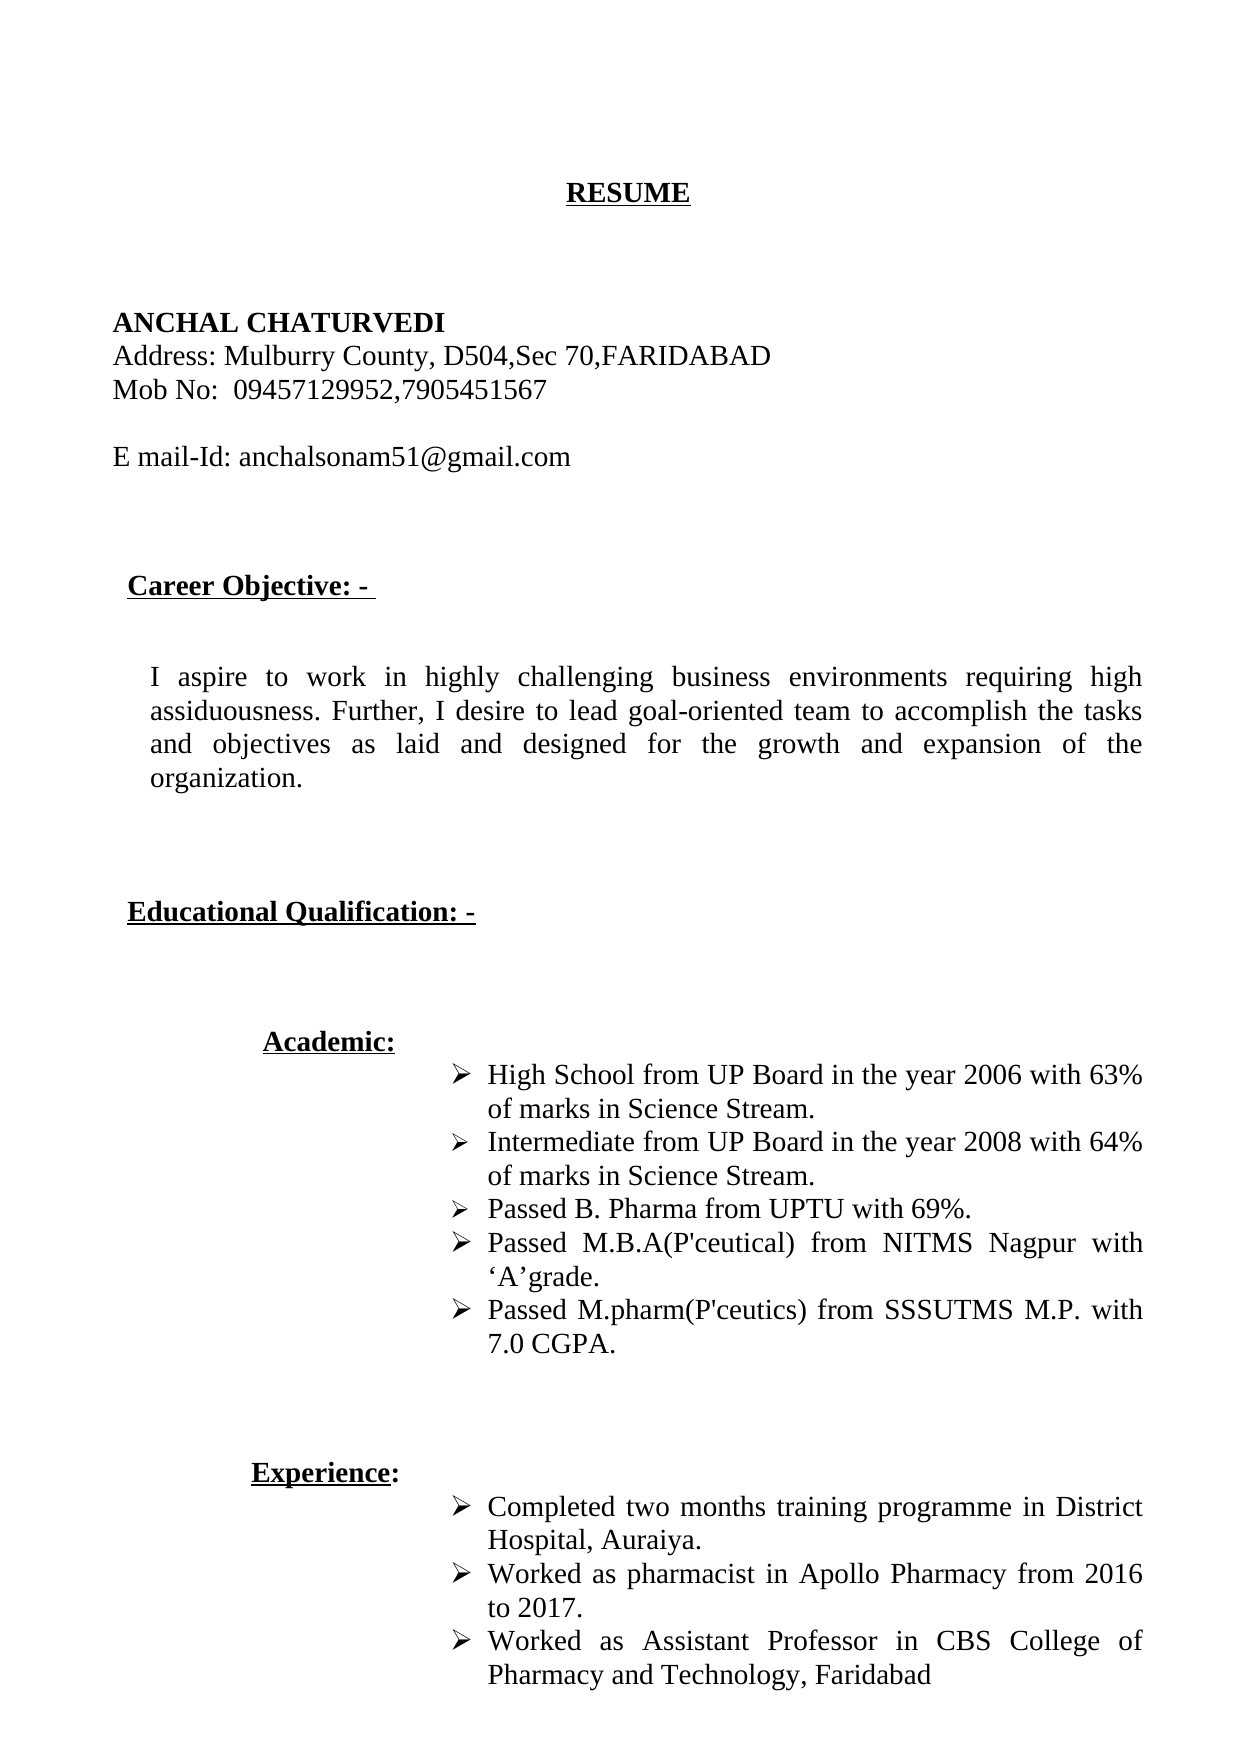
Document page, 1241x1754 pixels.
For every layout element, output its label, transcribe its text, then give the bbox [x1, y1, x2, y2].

subtitle Career Objective: - [112, 568, 1144, 602]
list Intermediate from UP Board in the year 2008 with 64% of marks in Science Stream. [450, 1124, 1144, 1192]
text Mob No: 09457129952,7905451567 [112, 372, 1144, 406]
list Passed M.pharm(P'ceutics) from SSSUTMS M.P. with 7.0 CGPA. [450, 1292, 1144, 1359]
list Completed two months training programme in District Hospital, Auraiya. [450, 1489, 1144, 1556]
list Passed B. Pharma from UPTU with 69%. [450, 1192, 1144, 1225]
text Educational Qualification: - [112, 894, 1144, 928]
list Worked as pharmacist in Apollo Pharmacy from 2016 to 2017. [450, 1556, 1144, 1623]
text E mail-Id: anchalsonam51@gmail.com [112, 439, 1144, 473]
list Worked as Assistant Professor in CBS College of Pharmacy and Technology, Faridabad [450, 1623, 1144, 1690]
list Passed M.B.A(P'ceutical) from NITMS Nagpur with ‘A’grade. [450, 1225, 1144, 1292]
text Academic: [187, 1024, 1144, 1057]
list High School from UP Board in the year 2006 with 63% of marks in Science Stream. [450, 1057, 1144, 1124]
text Address: Mulburry County, D504,Sec 70,FARIDABAD [112, 338, 1144, 372]
subtitle RESUME [112, 176, 1144, 209]
text Experience: [112, 1455, 1144, 1489]
text I aspire to work in highly challenging business environments requiring high assiduousness. Further, I desire to lead goal-oriented team to accomplish the tasks and objectives as laid and designed for the growth and expansion of the organization. [150, 659, 1144, 794]
subtitle ANCHAL CHATURVEDI [112, 305, 1144, 338]
